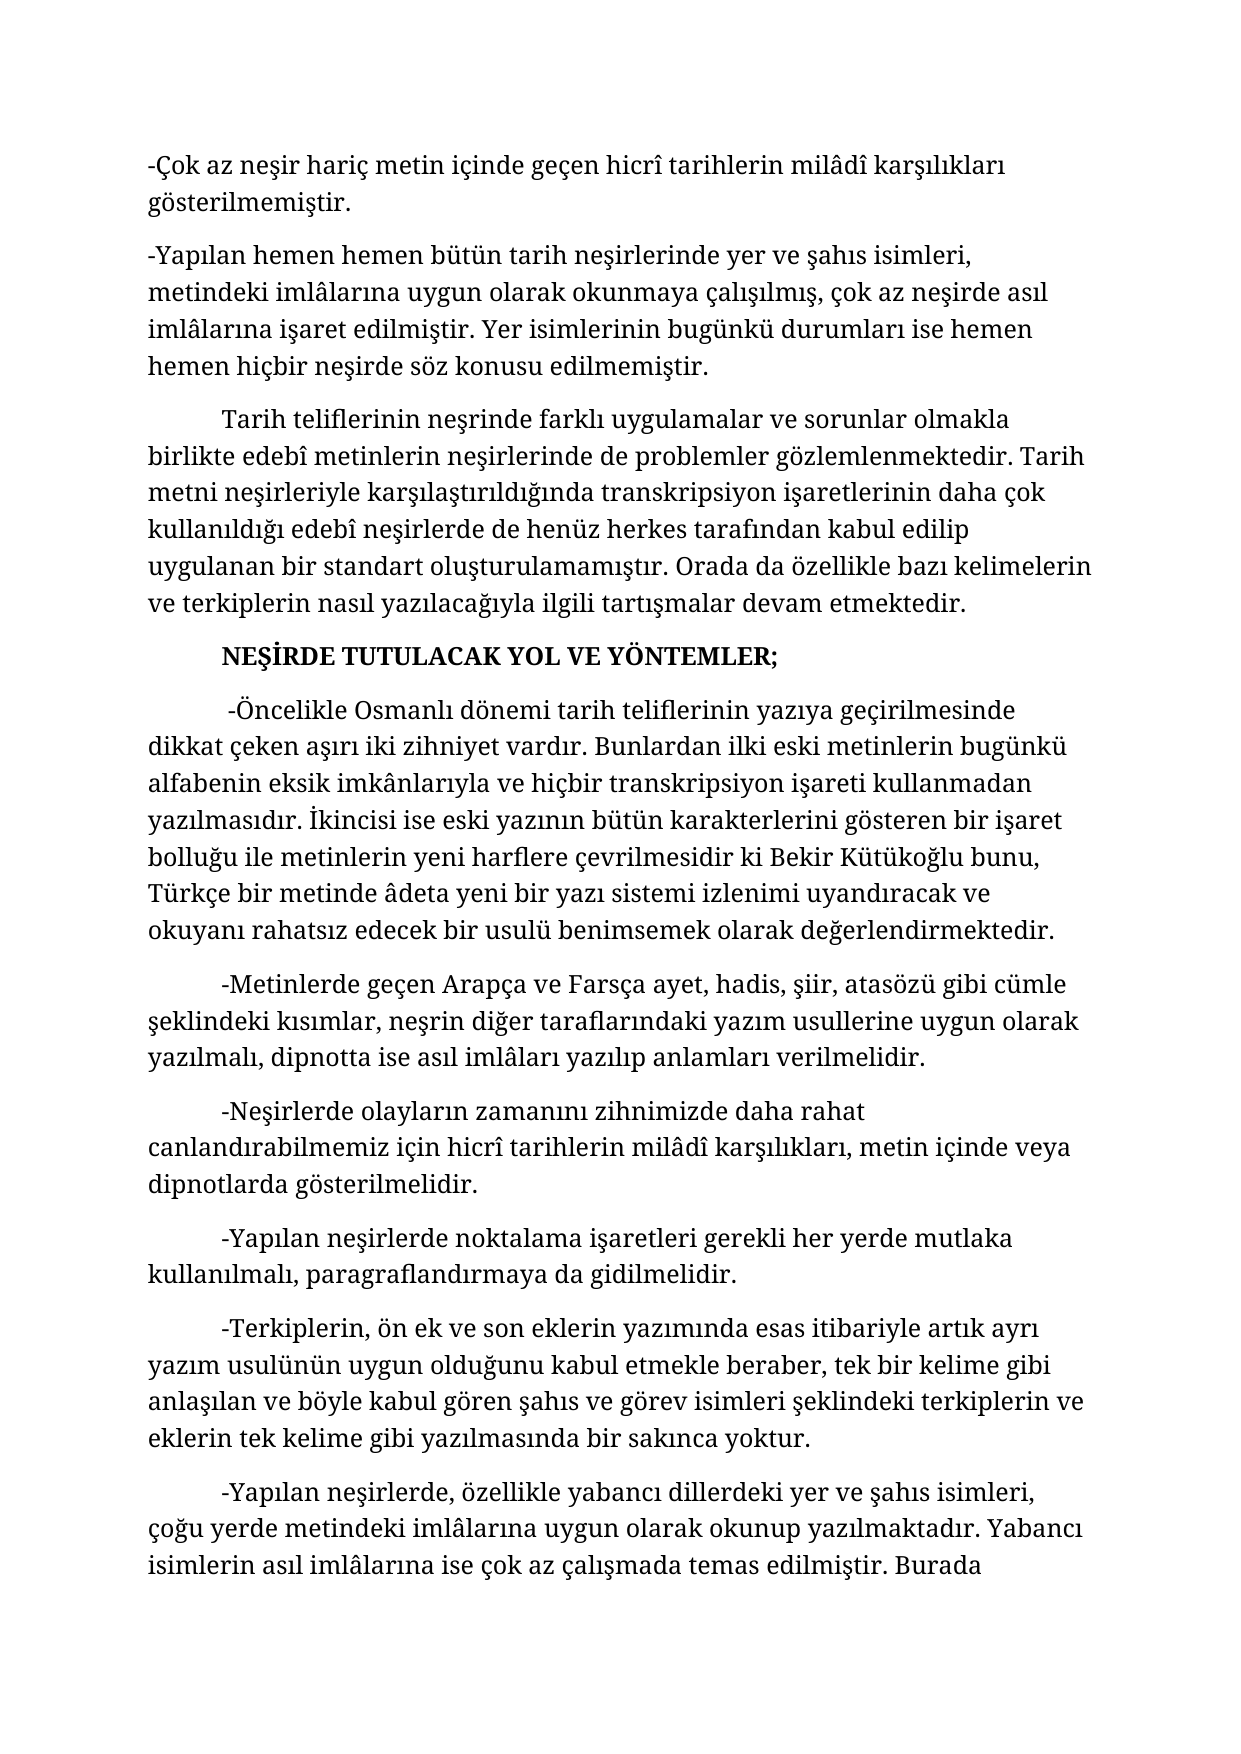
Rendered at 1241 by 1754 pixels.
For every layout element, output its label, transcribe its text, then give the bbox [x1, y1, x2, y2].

text NEŞİRDE TUTULACAK YOL VE YÖNTEMLER; [148, 639, 1093, 673]
text Tarih teliflerinin neşrinde farklı uygulamalar ve sorunlar olmakla birlikte edebî metinlerin neşirlerinde de problemler gözlemlenmektedir. Tarih metni neşirleriyle karşılaştırıldığında transkripsiyon işaretlerinin daha çok kullanıldığı edebî neşirlerde de henüz herkes tarafından kabul edilip uygulanan bir standart oluşturulamamıştır. Orada da özellikle bazı kelimelerin ve terkiplerin nasıl yazılacağıyla ilgili tartışmalar devam etmektedir. [148, 402, 1093, 619]
text -Metinlerde geçen Arapça ve Farsça ayet, hadis, şiir, atasözü gibi cümle şeklindeki kısımlar, neşrin diğer taraflarındaki yazım usullerine uygun olarak yazılmalı, dipnotta ise asıl imlâları yazılıp anlamları verilmelidir. [148, 966, 1093, 1074]
text -Neşirlerde olayların zamanını zihnimizde daha rahat canlandırabilmemiz için hicrî tarihlerin milâdî karşılıkları, metin içinde veya dipnotlarda gösterilmelidir. [148, 1093, 1093, 1201]
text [148, 1474, 1093, 1582]
text -Yapılan neşirlerde noktalama işaretleri gerekli her yerde mutlaka kullanılmalı, paragraflandırmaya da gidilmelidir. [148, 1220, 1093, 1291]
text -Yapılan hemen hemen bütün tarih neşirlerinde yer ve şahıs isimleri, metindeki imlâlarına uygun olarak okunmaya çalışılmış, çok az neşirde asıl imlâlarına işaret edilmiştir. Yer isimlerinin bugünkü durumları ise hemen hemen hiçbir neşirde söz konusu edilmemiştir. [148, 238, 1093, 382]
text -Çok az neşir hariç metin içinde geçen hicrî tarihlerin milâdî karşılıkları gösterilmemiştir. [148, 148, 1093, 218]
text -Öncelikle Osmanlı dönemi tarih teliflerinin yazıya geçirilmesinde dikkat çeken aşırı iki zihniyet vardır. Bunlardan ilki eski metinlerin bugünkü alfabenin eksik imkânlarıyla ve hiçbir transkripsiyon işareti kullanmadan yazılmasıdır. İkincisi ise eski yazının bütün karakterlerini gösteren bir işaret bolluğu ile metinlerin yeni harflere çevrilmesidir ki Bekir Kütükoğlu bunu, Türkçe bir metinde âdeta yeni bir yazı sistemi izlenimi uyandıracak ve okuyanı rahatsız edecek bir usulü benimsemek olarak değerlendirmektedir. [148, 692, 1093, 947]
text -Terkiplerin, ön ek ve son eklerin yazımında esas itibariyle artık ayrı yazım usulünün uygun olduğunu kabul etmekle beraber, tek bir kelime gibi anlaşılan ve böyle kabul gören şahıs ve görev isimleri şeklindeki terkiplerin ve eklerin tek kelime gibi yazılmasında bir sakınca yoktur. [148, 1311, 1093, 1455]
